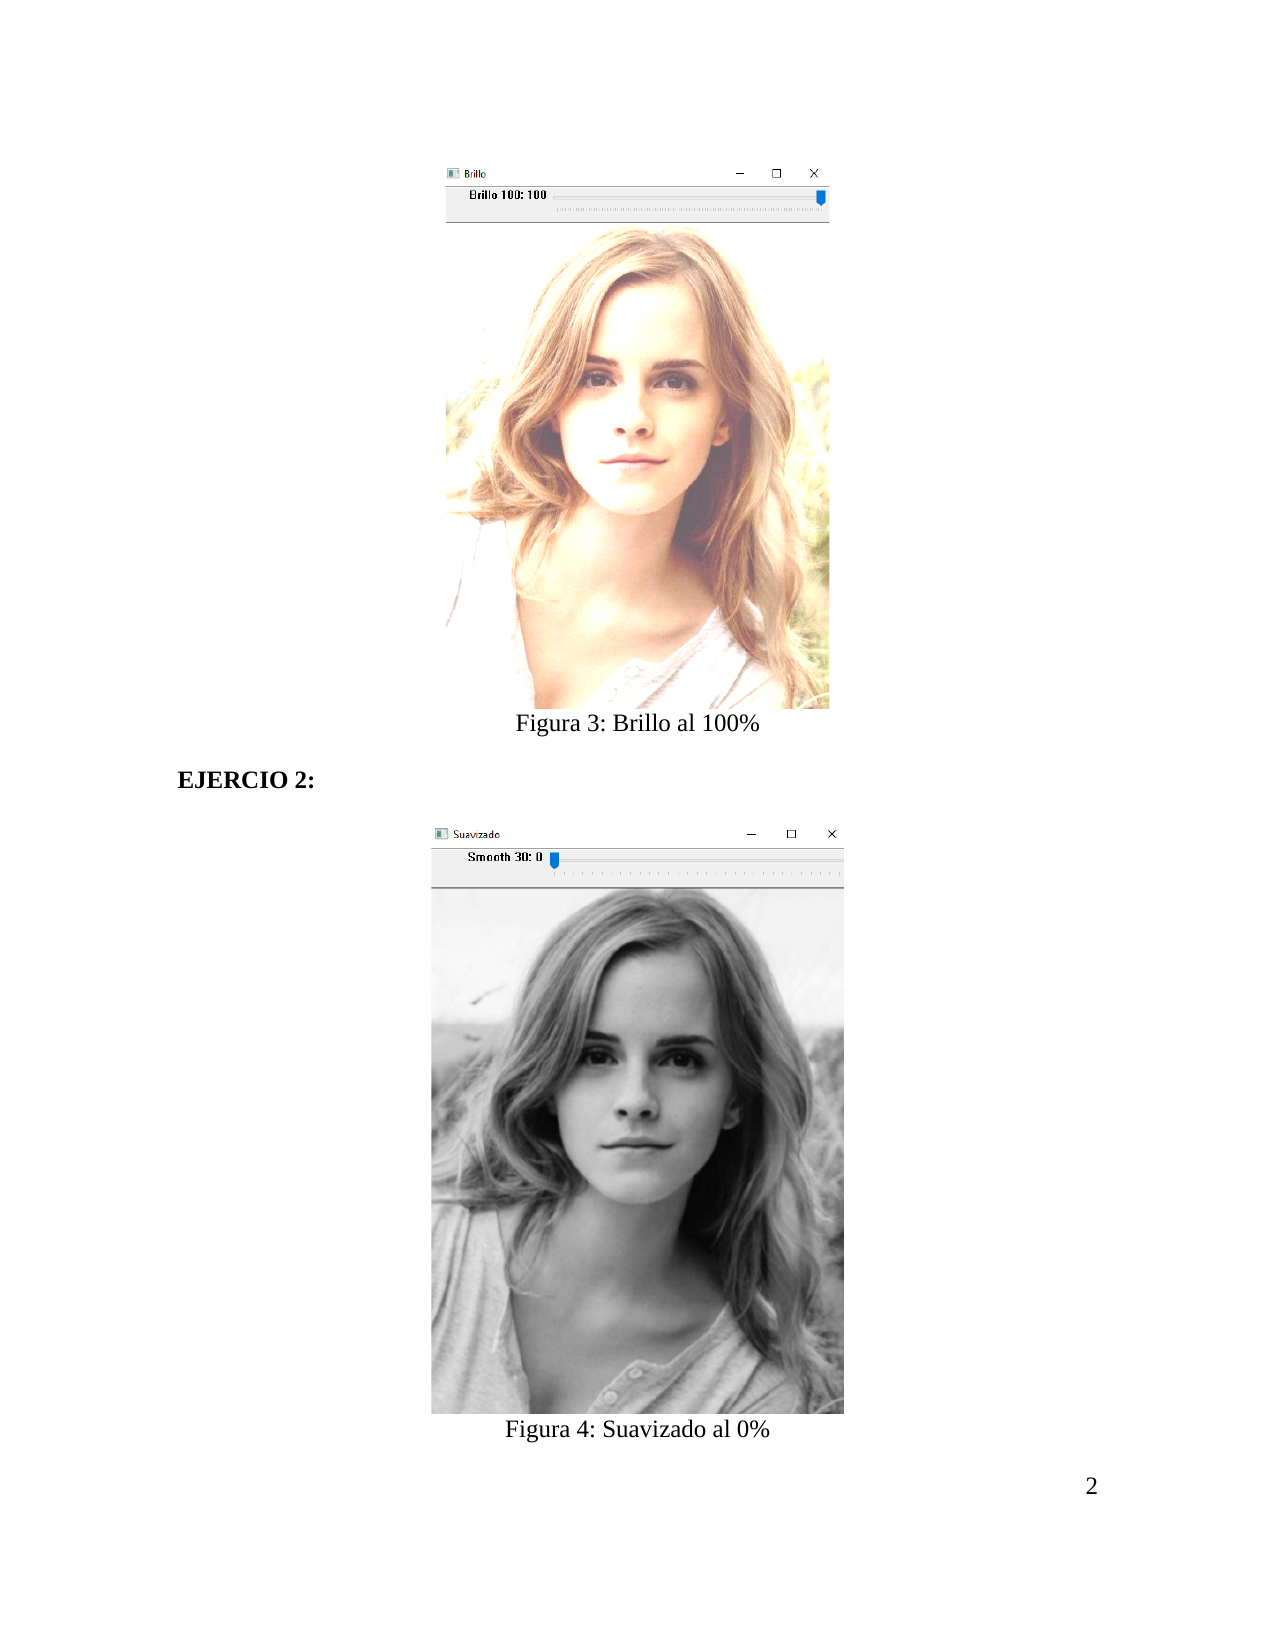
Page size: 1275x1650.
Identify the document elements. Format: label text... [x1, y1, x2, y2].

picture [445, 164, 830, 709]
text Figura 4: Suavizado al 0% [177, 1414, 1098, 1442]
text EJERCIO 2: [177, 766, 1098, 794]
picture [431, 823, 844, 1414]
text Figura 3: Brillo al 100% [177, 708, 1098, 737]
